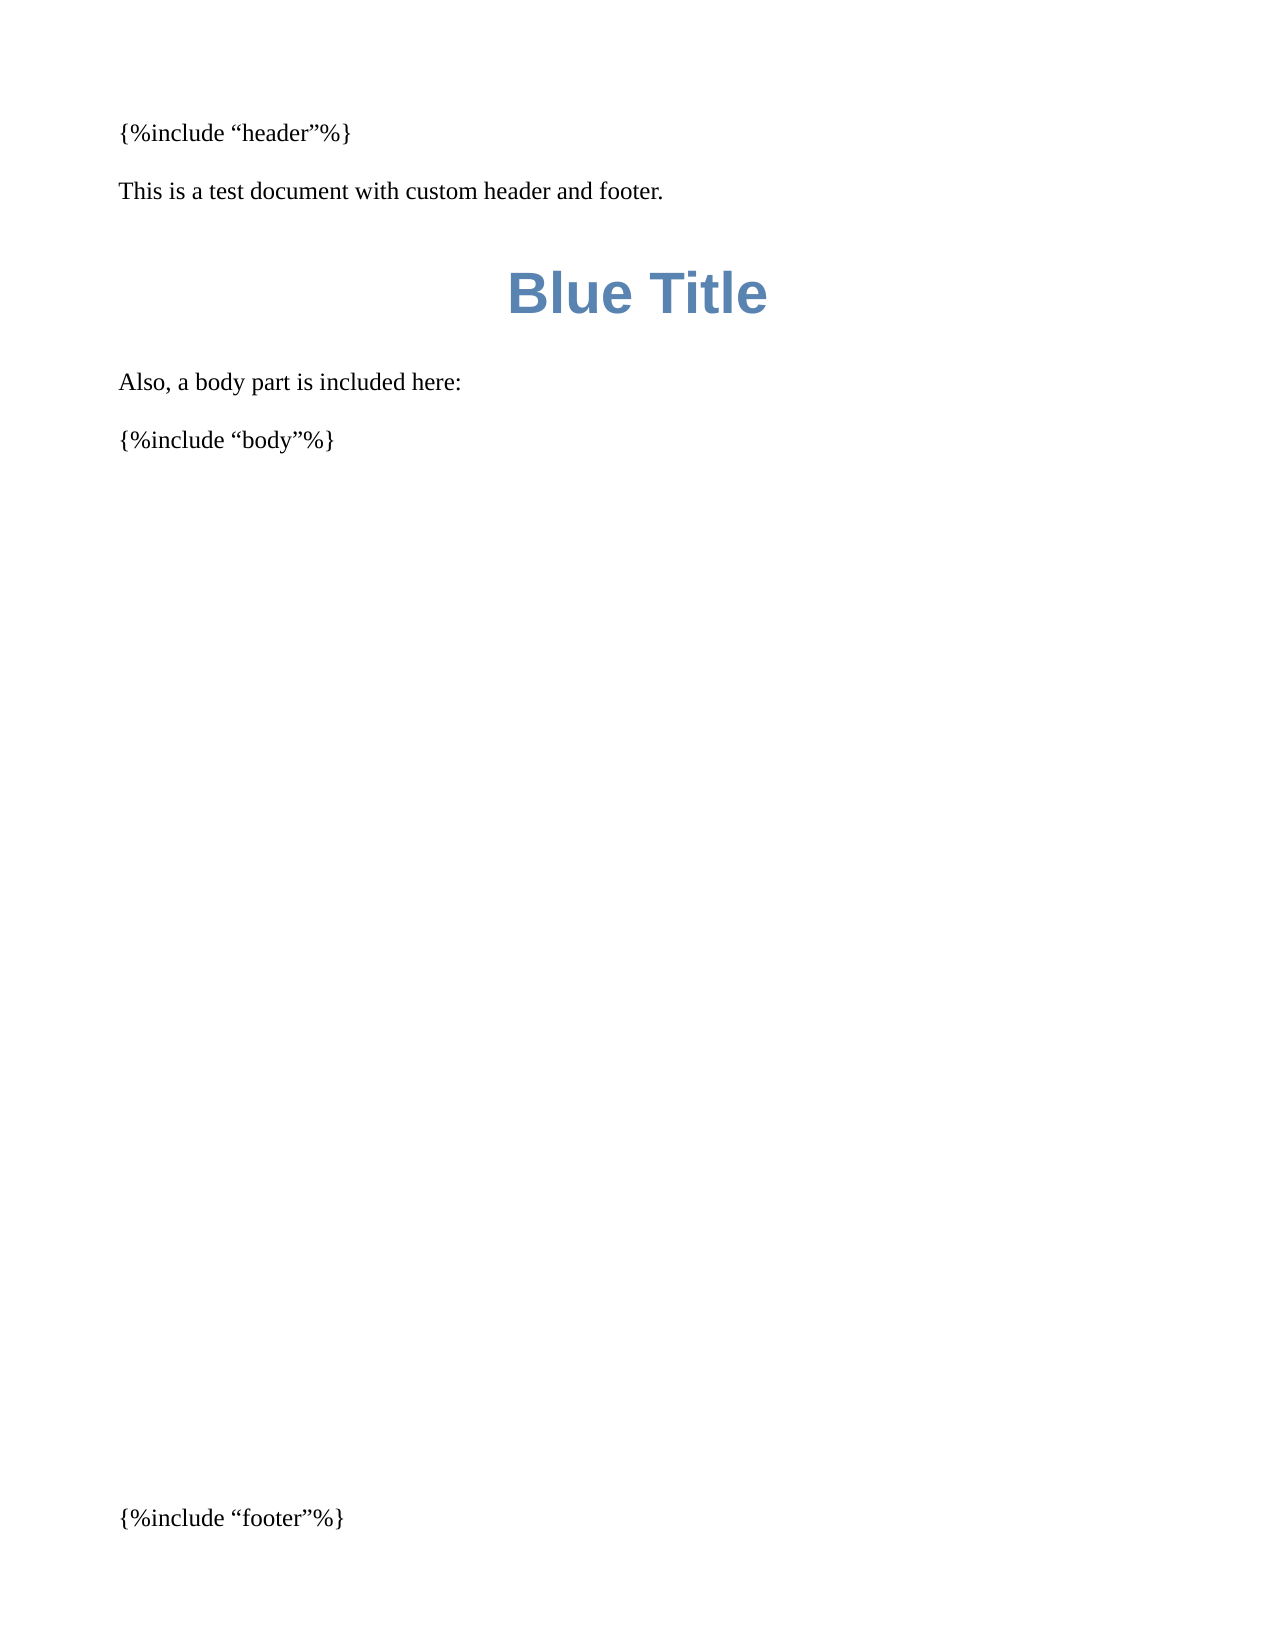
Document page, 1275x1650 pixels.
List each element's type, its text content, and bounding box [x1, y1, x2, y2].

text {%include “body”%} [118, 425, 1157, 453]
title Blue Title [118, 259, 1157, 326]
text Also, a body part is included here: [118, 367, 1157, 396]
text This is a test document with custom header and footer. [118, 176, 1157, 205]
